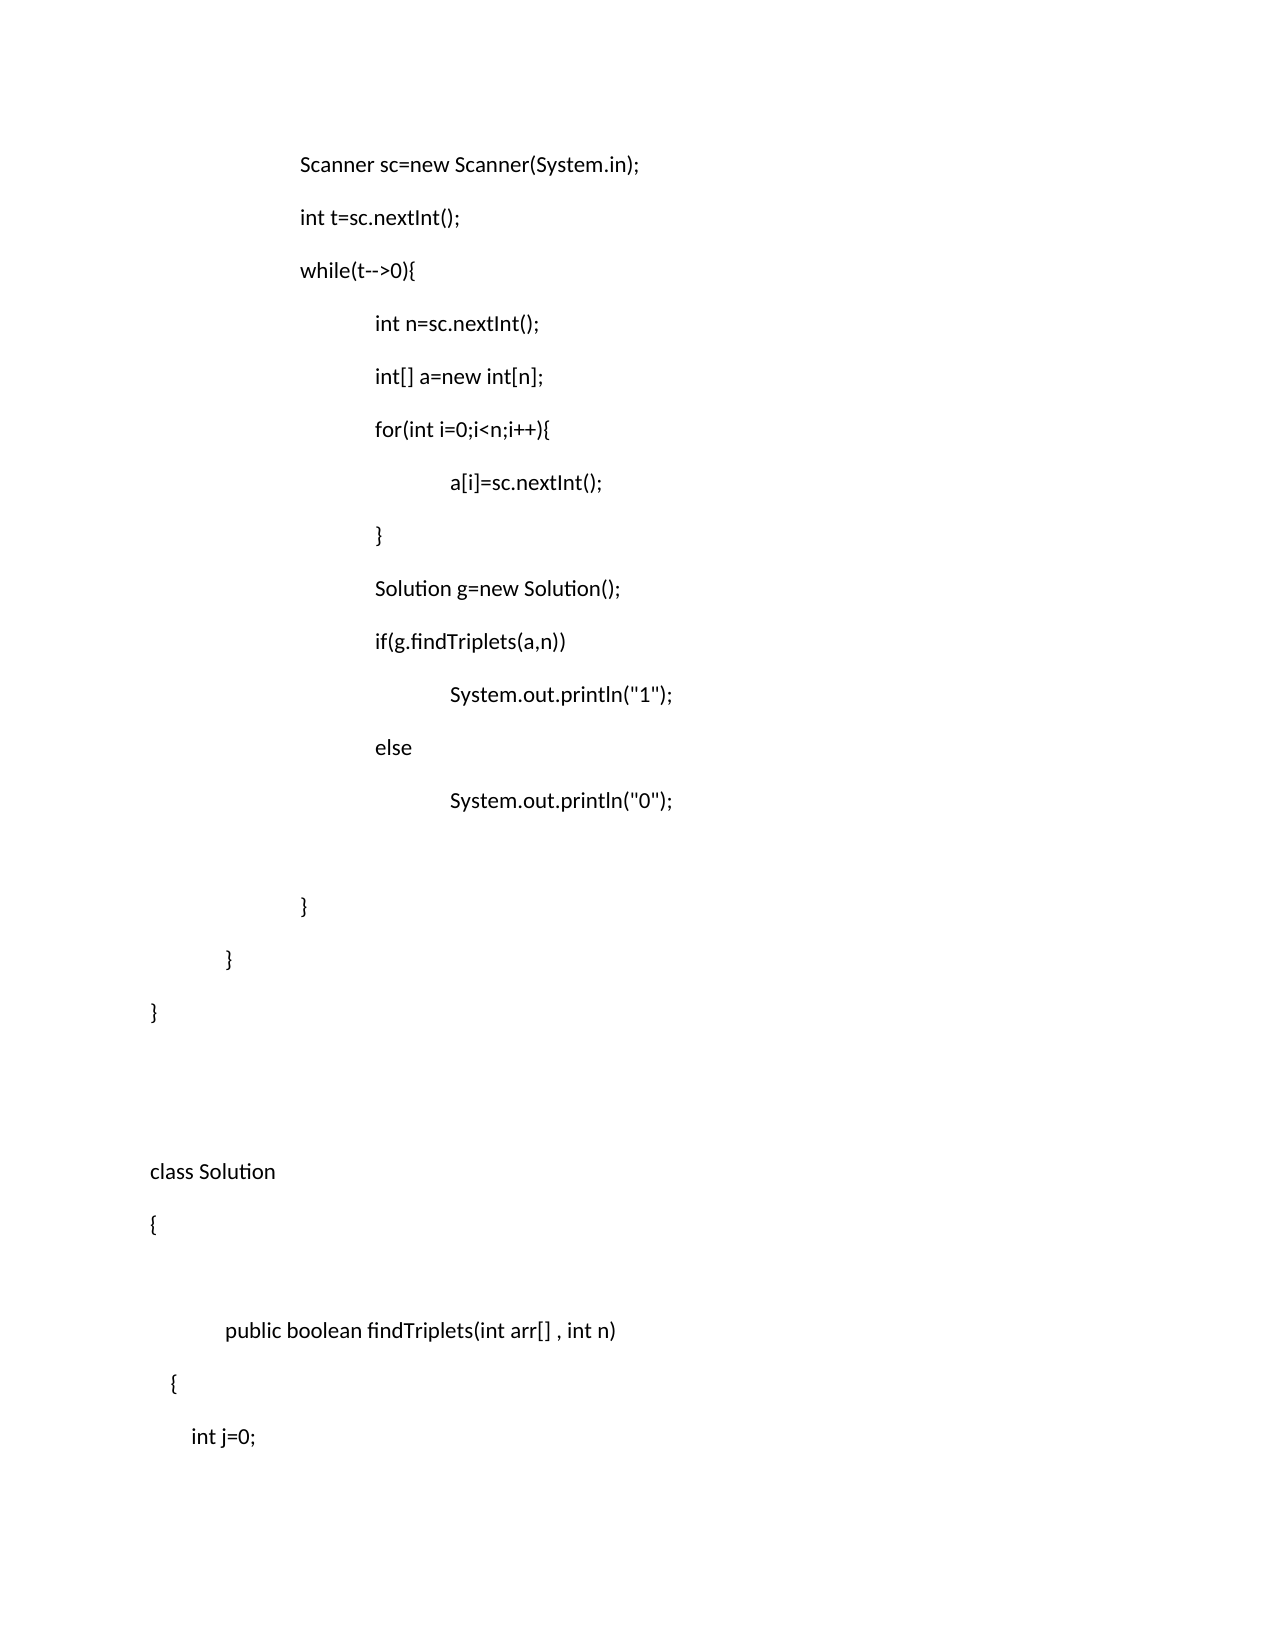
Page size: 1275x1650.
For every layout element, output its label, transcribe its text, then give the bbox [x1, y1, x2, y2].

text class Solution [150, 1157, 1125, 1185]
text System.out.println("0"); [150, 786, 1125, 814]
text public boolean findTriplets(int arr[] , int n) [150, 1316, 1125, 1344]
text a[i]=sc.nextInt(); [150, 468, 1125, 496]
text int t=sc.nextInt(); [150, 203, 1125, 231]
text int[] a=new int[n]; [150, 362, 1125, 390]
text int j=0; [150, 1422, 1125, 1451]
text int n=sc.nextInt(); [150, 309, 1125, 337]
text else [150, 733, 1125, 761]
text } [150, 892, 1125, 920]
text { [150, 1210, 1125, 1238]
text Solution g=new Solution(); [150, 574, 1125, 602]
text } [150, 521, 1125, 549]
text Scanner sc=new Scanner(System.in); [150, 150, 1125, 178]
text System.out.println("1"); [150, 680, 1125, 708]
text } [150, 945, 1125, 973]
text if(g.findTriplets(a,n)) [150, 627, 1125, 655]
text } [150, 998, 1125, 1026]
text for(int i=0;i<n;i++){ [150, 415, 1125, 443]
text while(t-->0){ [150, 256, 1125, 284]
text { [150, 1369, 1125, 1397]
